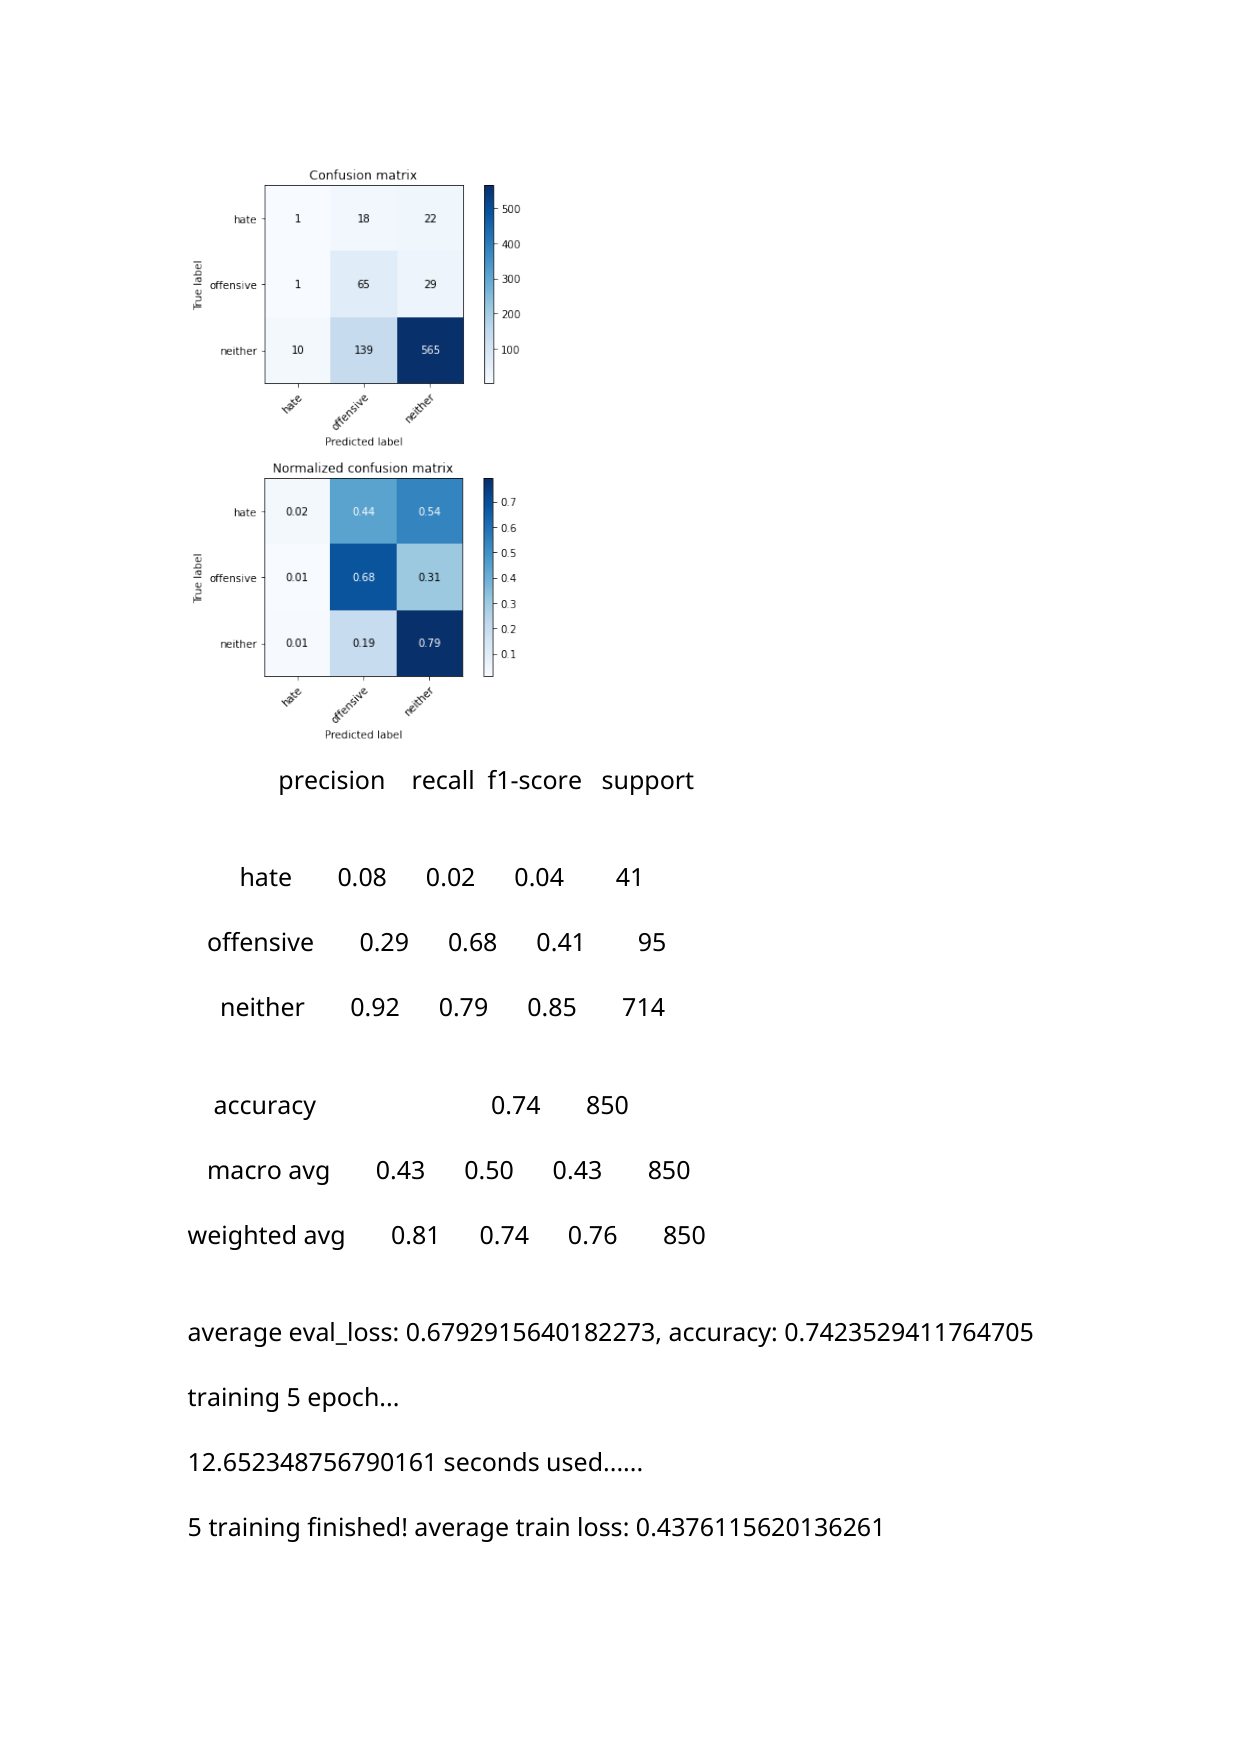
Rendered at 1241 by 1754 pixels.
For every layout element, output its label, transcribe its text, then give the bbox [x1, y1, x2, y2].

text average eval_loss: 0.6792915640182273, accuracy: 0.7423529411764705 [187, 1299, 1053, 1364]
text 12.652348756790161 seconds used...... [187, 1429, 1053, 1494]
text neither 0.92 0.79 0.85 714 [187, 974, 1053, 1039]
text macro avg 0.43 0.50 0.43 850 [187, 1137, 1053, 1202]
text precision recall f1-score support [187, 747, 1053, 812]
text 5 training finished! average train loss: 0.4376115620136261 [187, 1494, 1053, 1559]
text hate 0.08 0.02 0.04 41 [187, 844, 1053, 909]
text offensive 0.29 0.68 0.41 95 [187, 909, 1053, 974]
text training 5 epoch... [187, 1364, 1053, 1429]
picture [187, 162, 528, 454]
picture [187, 455, 524, 747]
text weighted avg 0.81 0.74 0.76 850 [187, 1202, 1053, 1267]
text accuracy 0.74 850 [187, 1072, 1053, 1137]
